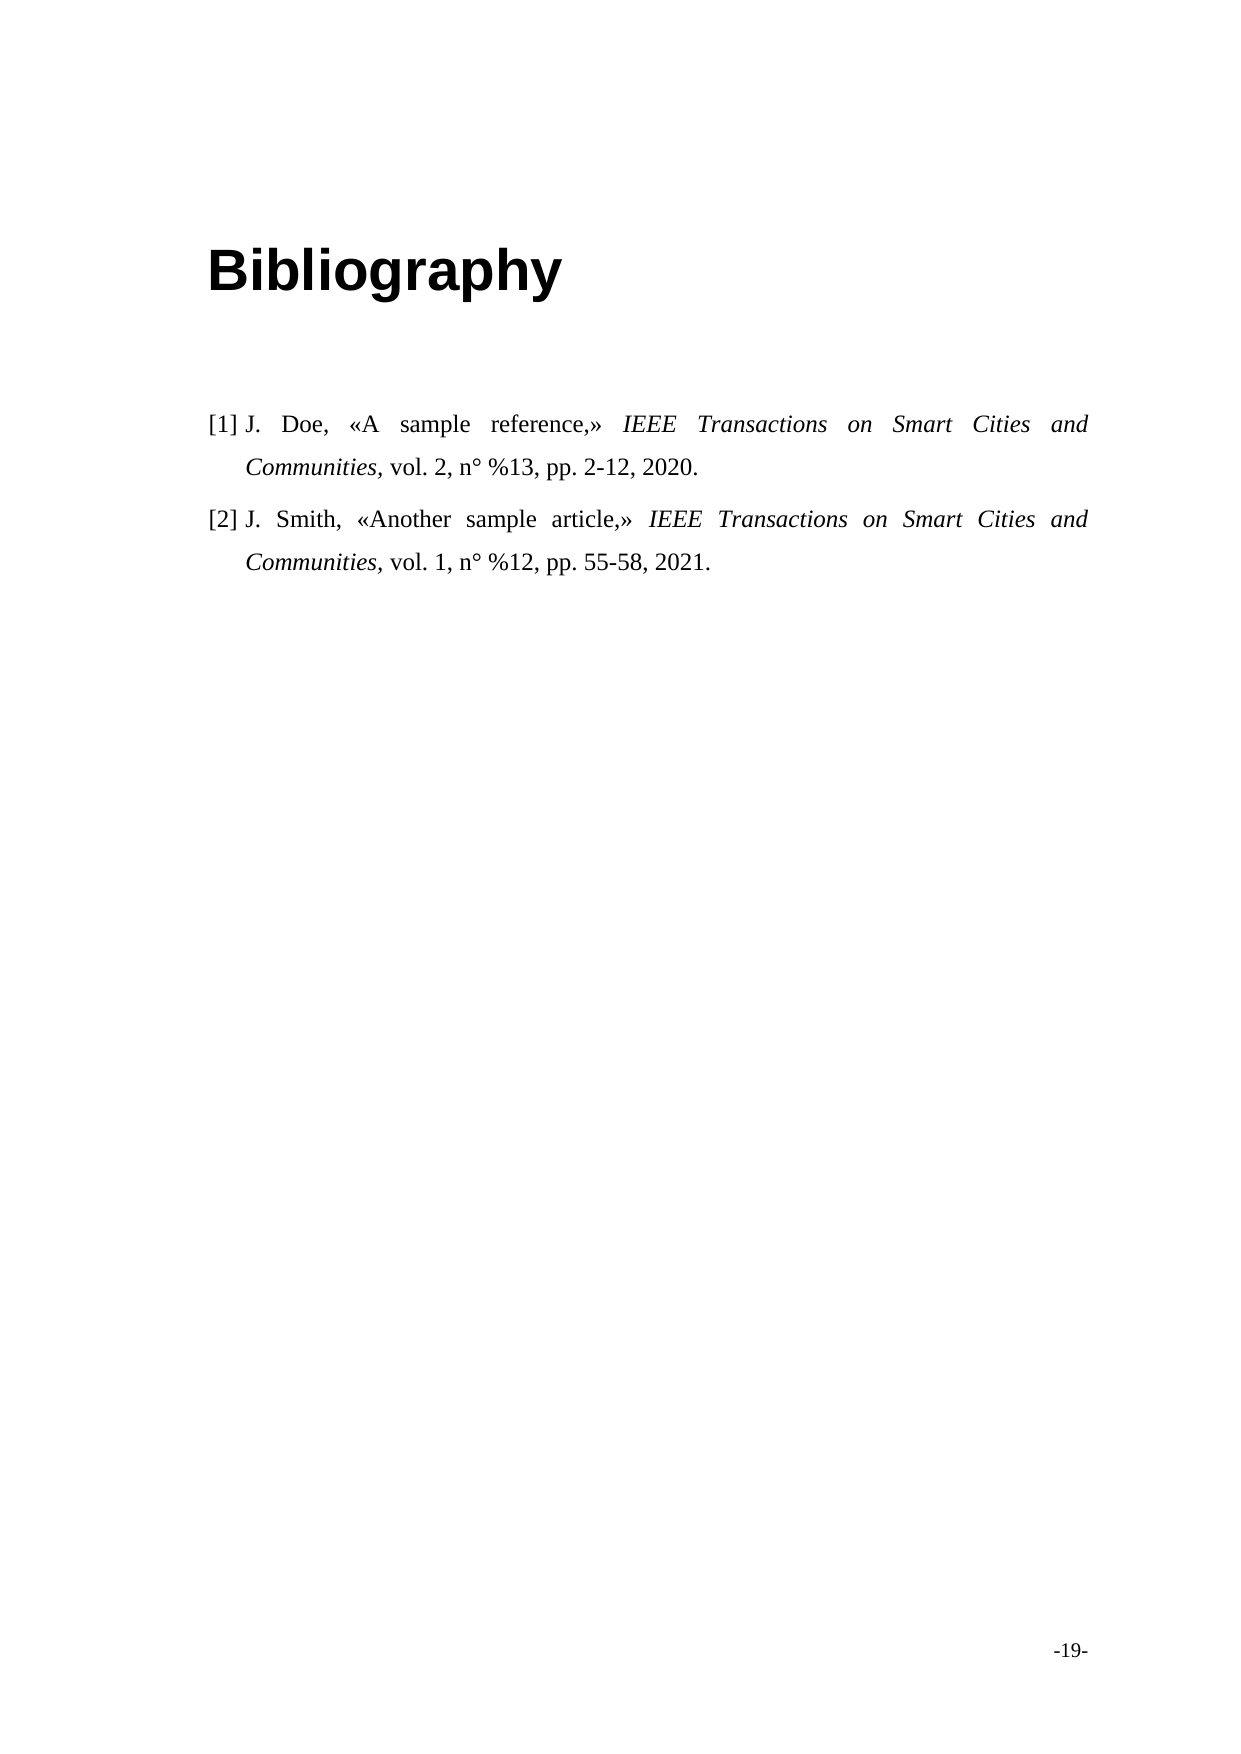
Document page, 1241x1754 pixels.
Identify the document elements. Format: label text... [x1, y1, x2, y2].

subtitle Bibliography [207, 235, 1092, 302]
table_header [1] [207, 407, 244, 503]
table_header J. Doe, «A sample reference,» IEEE Transactions on Smart Cities and Communities, vol. 2, n° %13, pp. 2-12, 2020. [244, 407, 1092, 503]
table_cell J. Smith, «Another sample article,» IEEE Transactions on Smart Cities and Communities, vol. 1, n° %12, pp. 55-58, 2021. [244, 503, 1092, 598]
table_cell [2] [207, 503, 244, 598]
